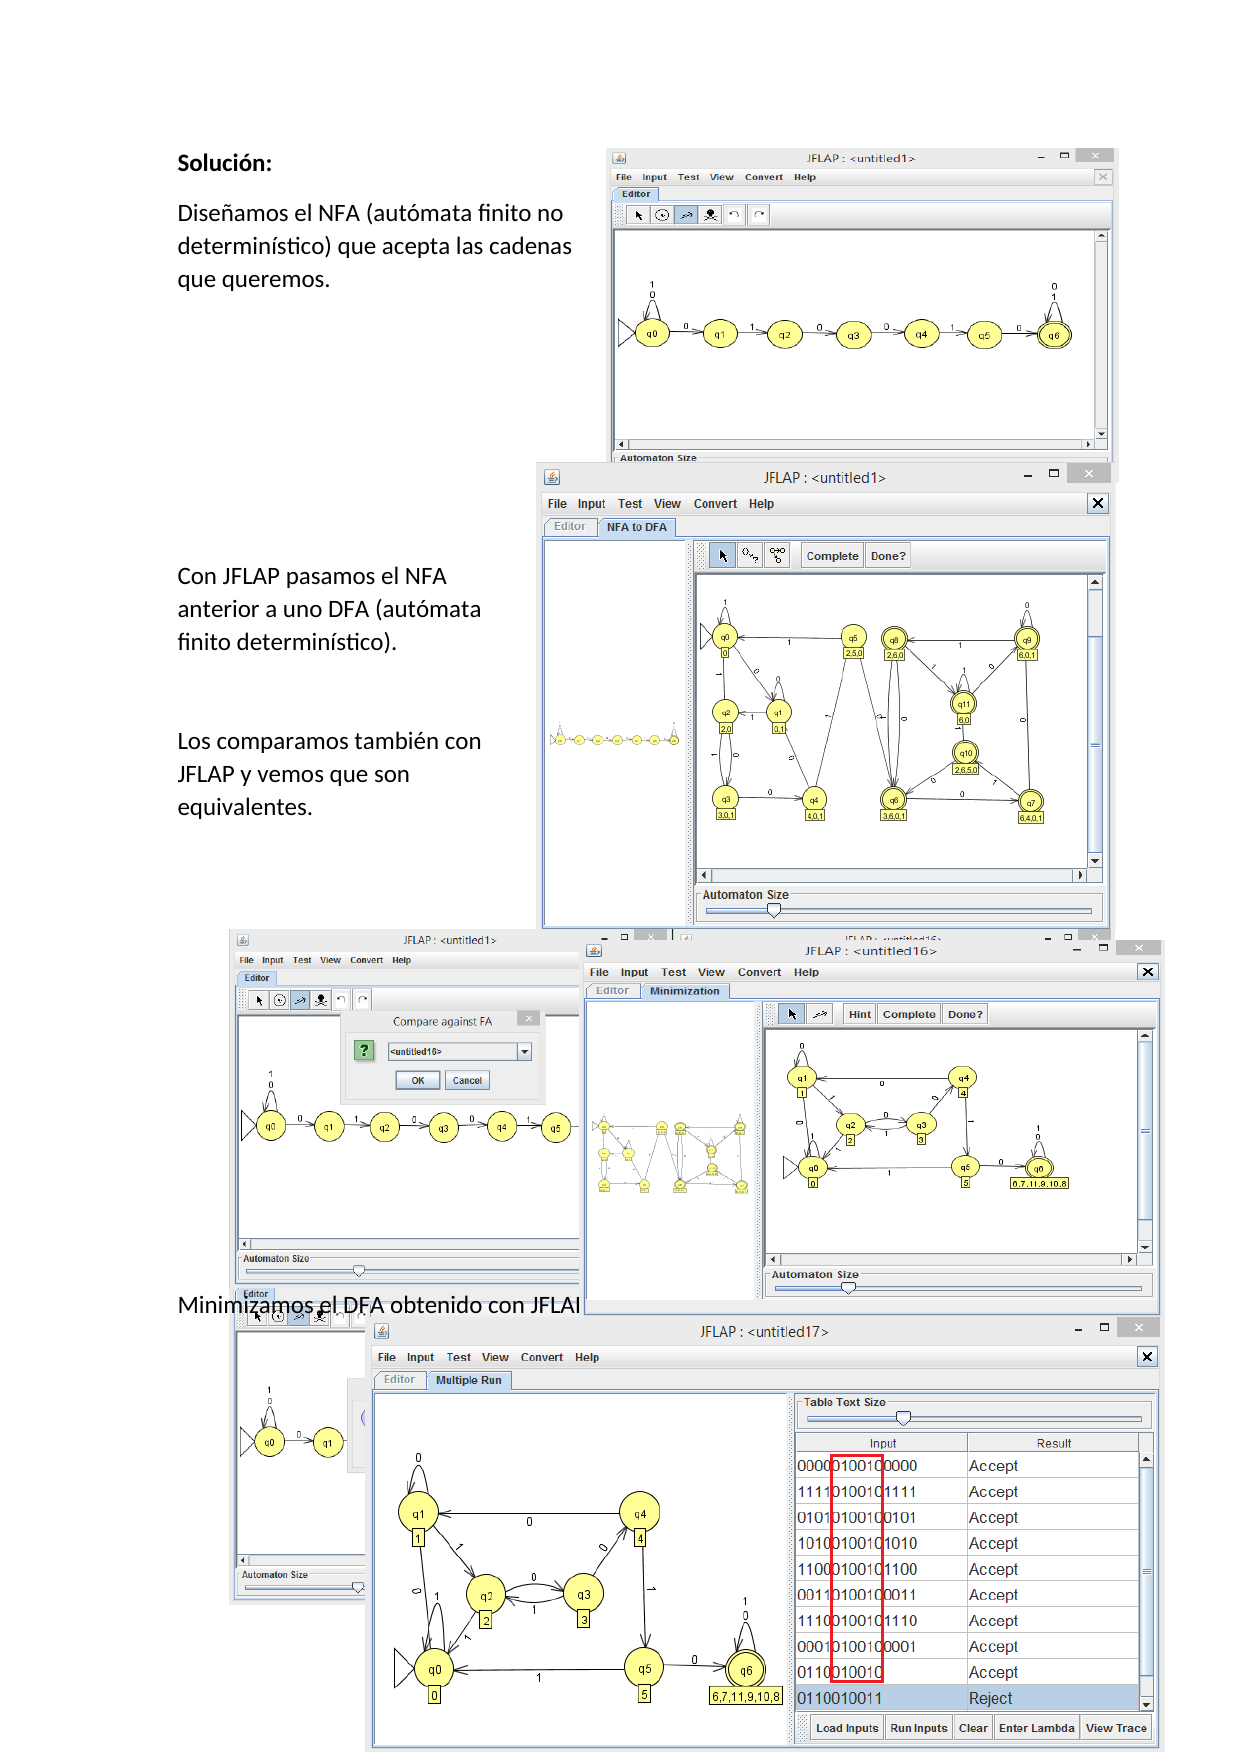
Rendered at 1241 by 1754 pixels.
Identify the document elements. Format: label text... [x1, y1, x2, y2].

text Diseñamos el NFA (autómata finito no determinístico) que acepta las cadenas que queremos. [177, 197, 1063, 293]
text Los comparamos también con JFLAP y vemos que son equivalentes. [177, 726, 536, 822]
text Minimizamos el DFA obtenido con JFLAP. [177, 1039, 579, 1320]
picture [229, 148, 1165, 1752]
text Con JFLAP pasamos el NFA anterior a uno DFA (autómata finito determinístico). [177, 561, 536, 657]
text Solución: [177, 148, 1063, 178]
